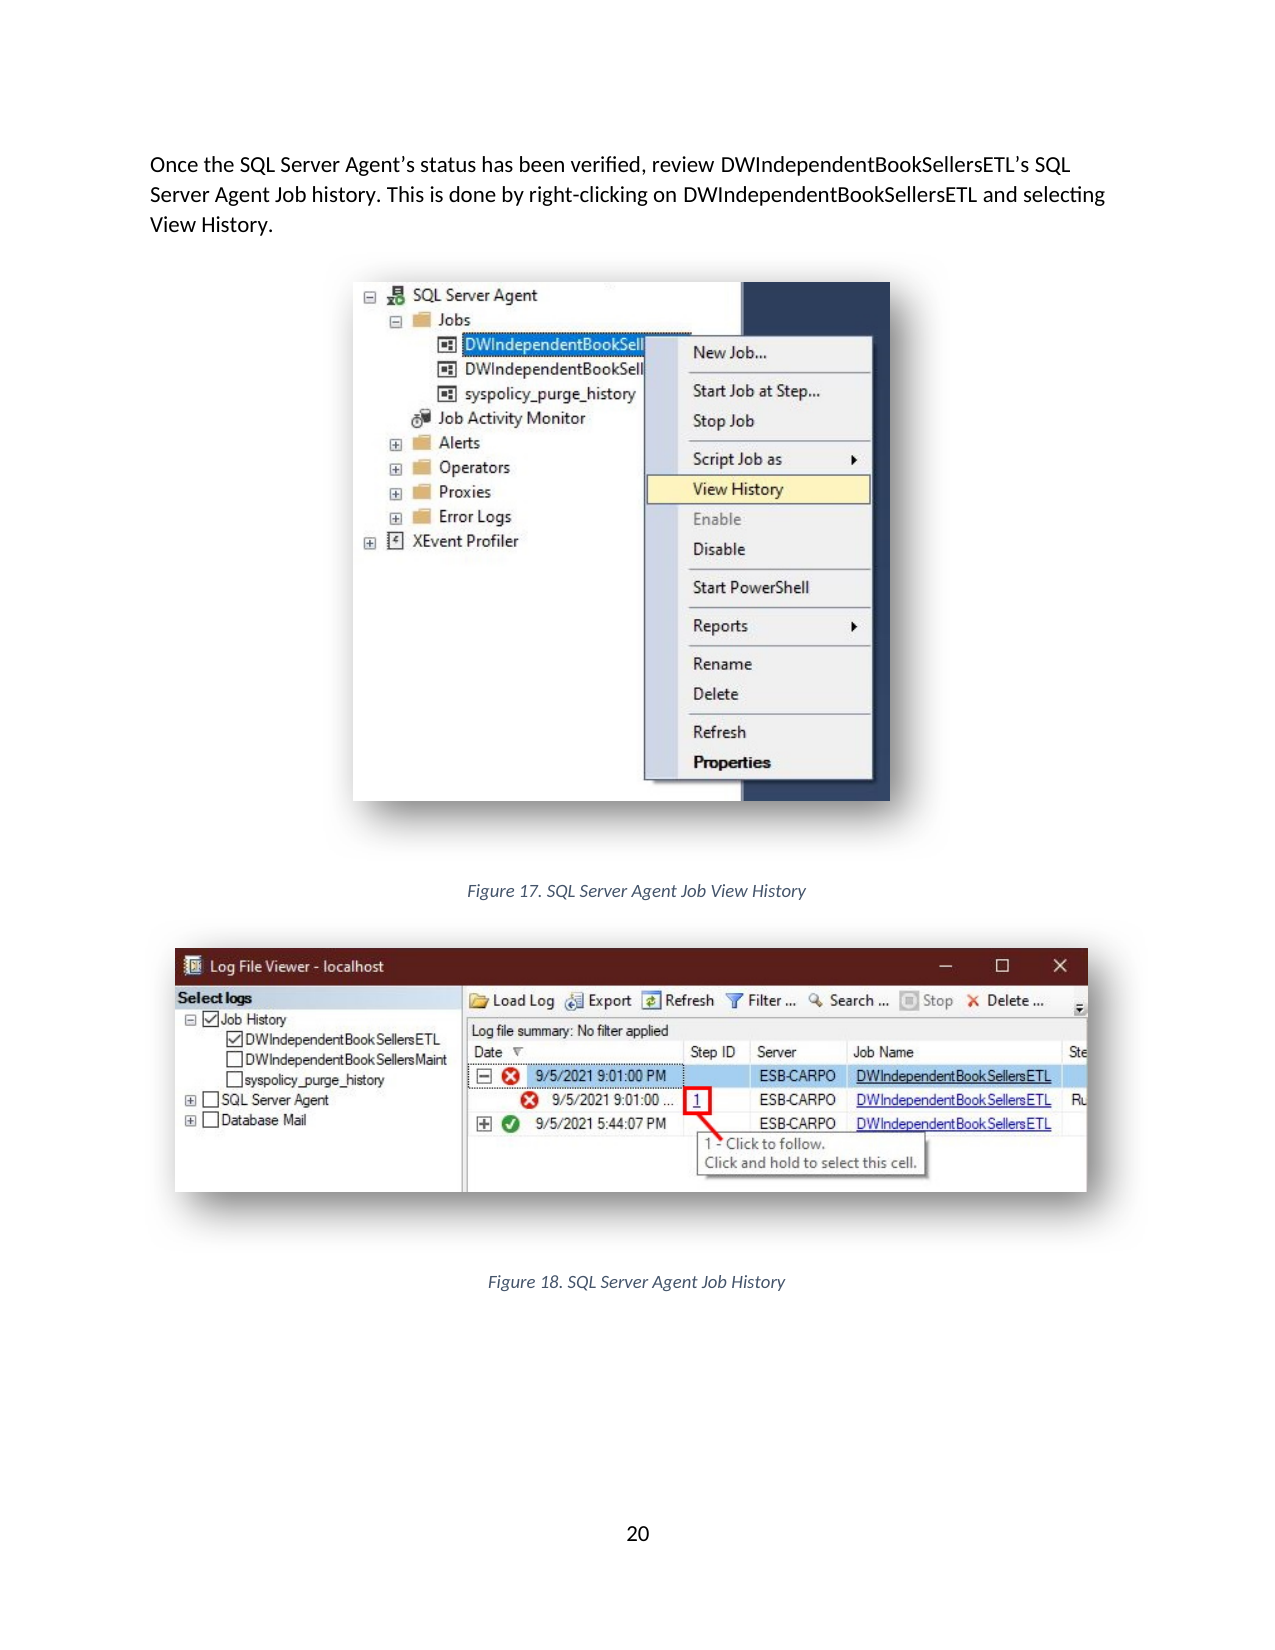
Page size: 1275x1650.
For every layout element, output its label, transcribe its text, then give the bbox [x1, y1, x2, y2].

picture [353, 282, 890, 801]
picture [175, 948, 1088, 1192]
text Once the SQL Server Agent’s status has been verified, review DWIndependentBookSellersETL’s SQL Server Agent Job history. This is done by right-clicking on DWIndependentBookSellersETL and selecting View History. [150, 150, 1125, 238]
